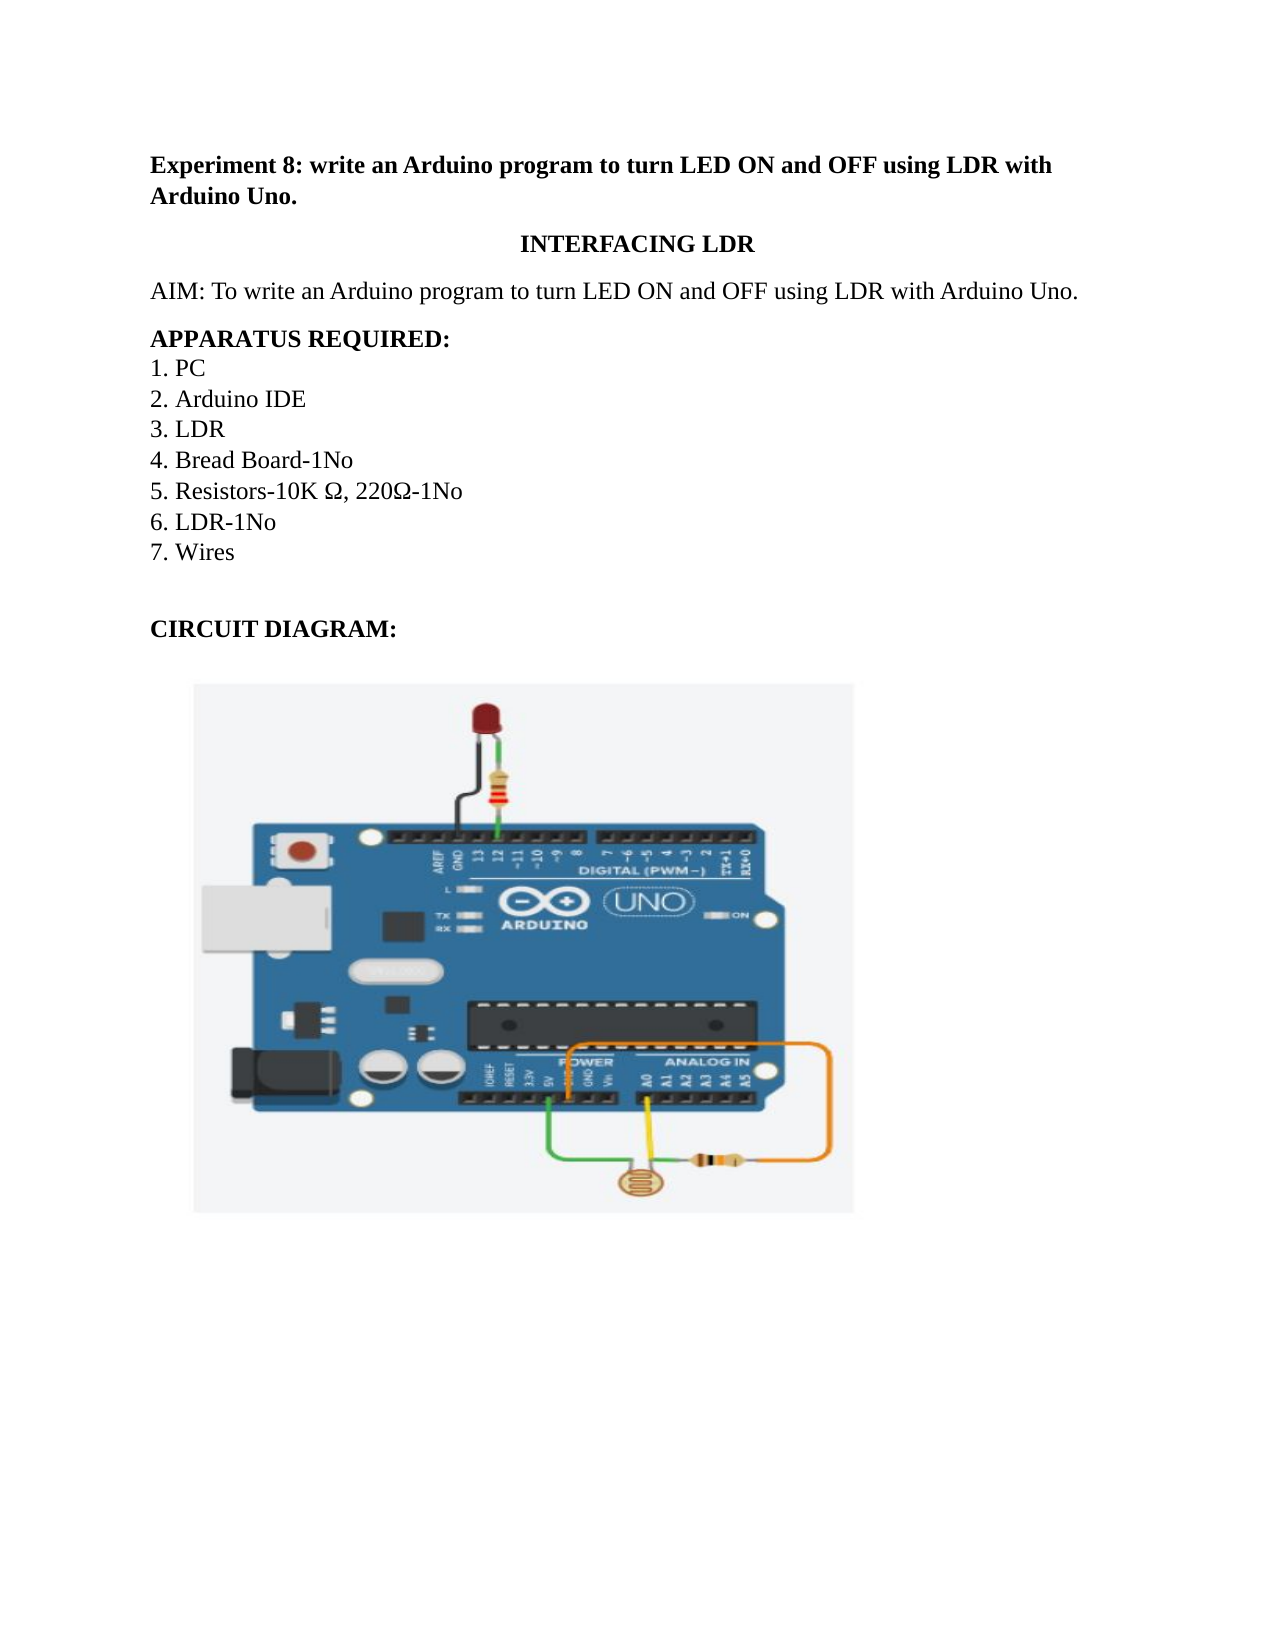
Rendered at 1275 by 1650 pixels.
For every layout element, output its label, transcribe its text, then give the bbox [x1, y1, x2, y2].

text 3. LDR [150, 414, 1125, 443]
text 6. LDR-1No [150, 507, 1125, 535]
text AIM: To write an Arduino program to turn LED ON and OFF using LDR with Arduino Uno. [150, 276, 1125, 305]
text 5. Resistors-10K Ω, 220Ω-1No [150, 476, 1125, 504]
text 7. Wires [150, 537, 1125, 566]
text INTERFACING LDR [150, 229, 1125, 257]
text 4. Bread Board-1No [150, 445, 1125, 474]
picture [150, 661, 907, 1227]
text Experiment 8: write an Arduino program to turn LED ON and OFF using LDR with Arduino Uno. [150, 150, 1125, 210]
text APPARATUS REQUIRED: [150, 324, 1125, 353]
text 2. Arduino IDE [150, 384, 1125, 412]
text CIRCUIT DIAGRAM: [150, 614, 1125, 642]
text 1. PC [150, 353, 1125, 382]
